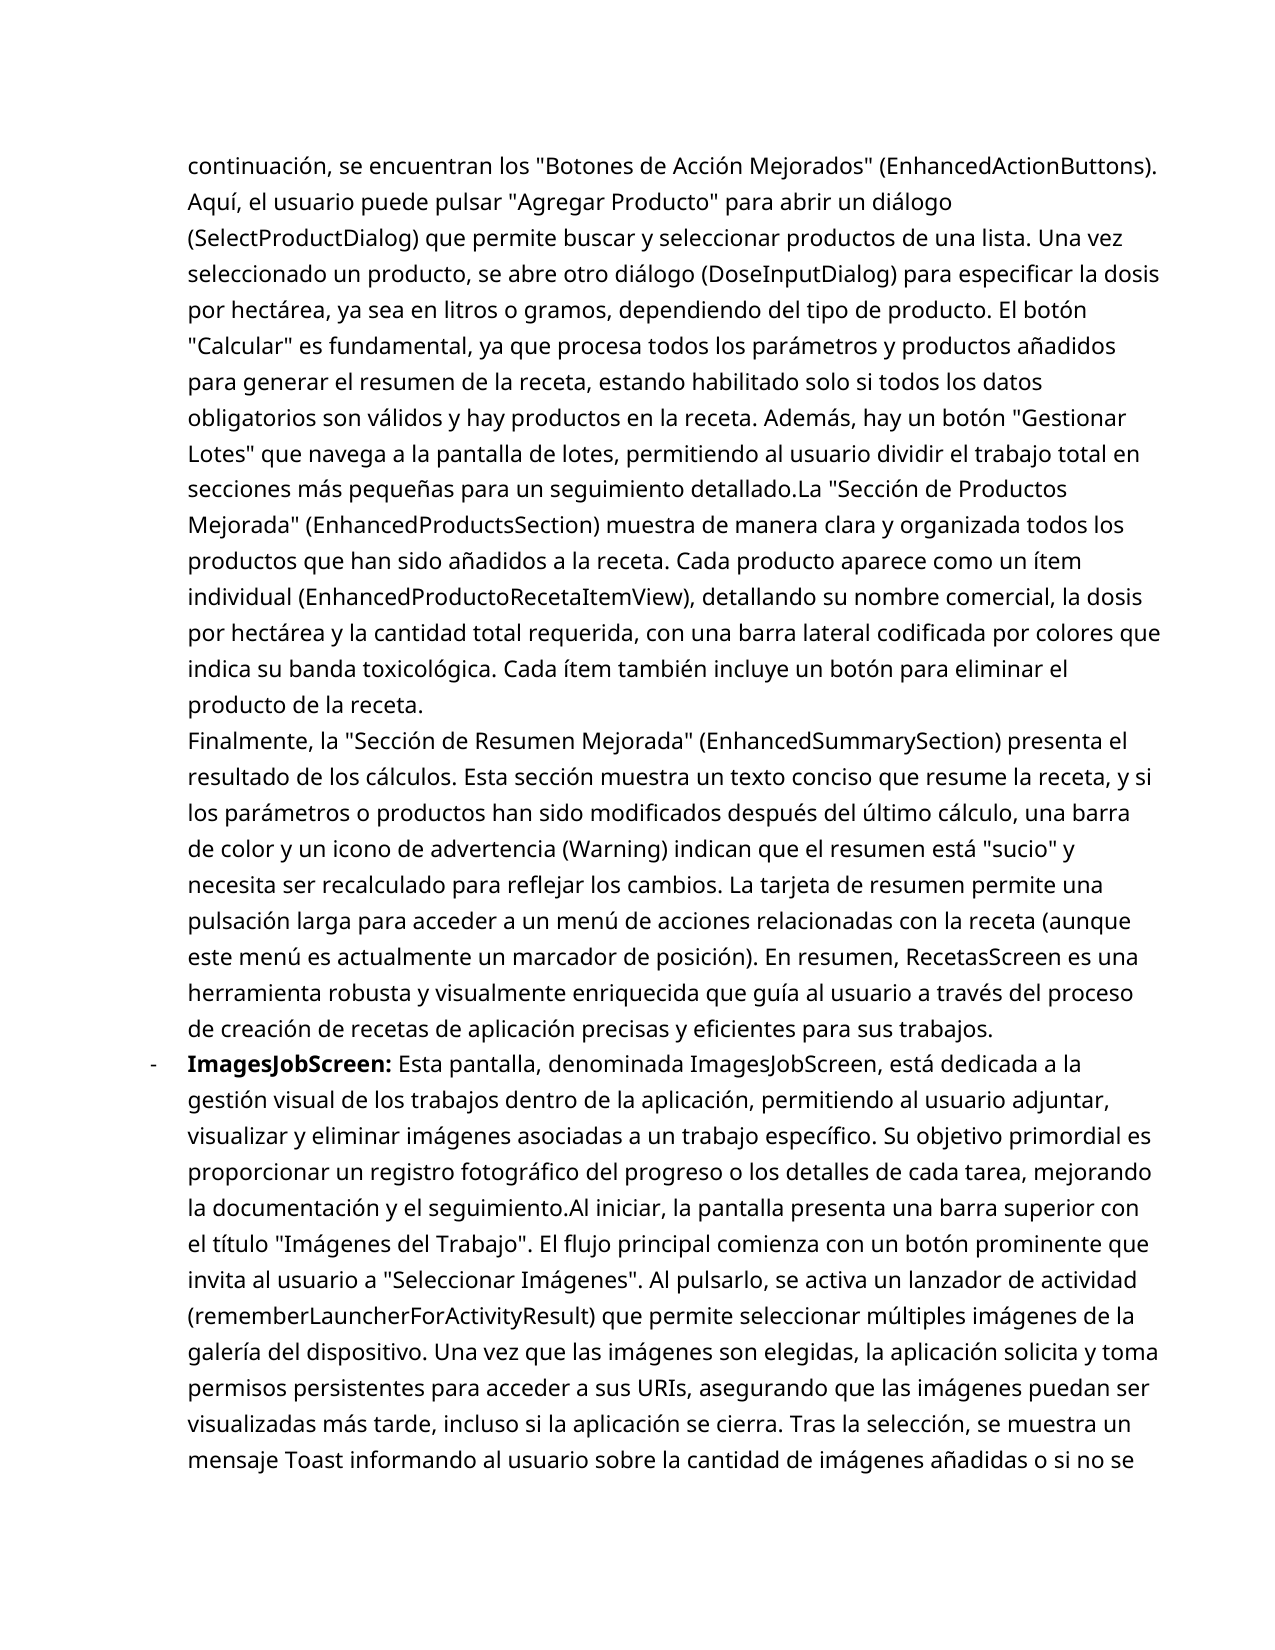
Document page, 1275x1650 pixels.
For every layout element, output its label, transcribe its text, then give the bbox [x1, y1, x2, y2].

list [150, 150, 1162, 720]
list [150, 1048, 1162, 1475]
list Finalmente, la "Sección de Resumen Mejorada" (EnhancedSummarySection) presenta el resultado de los cálculos. Esta sección muestra un texto conciso que resume la receta, y si los parámetros o productos han sido modificados después del último cálculo, una barra de color y un icono de advertencia (Warning) indican que el resumen está "sucio" y necesita ser recalculado para reflejar los cambios. La tarjeta de resumen permite una pulsación larga para acceder a un menú de acciones relacionadas con la receta (aunque este menú es actualmente un marcador de posición). En resumen, RecetasScreen es una herramienta robusta y visualmente enriquecida que guía al usuario a través del proceso de creación de recetas de aplicación precisas y eficientes para sus trabajos. [187, 725, 1162, 1044]
